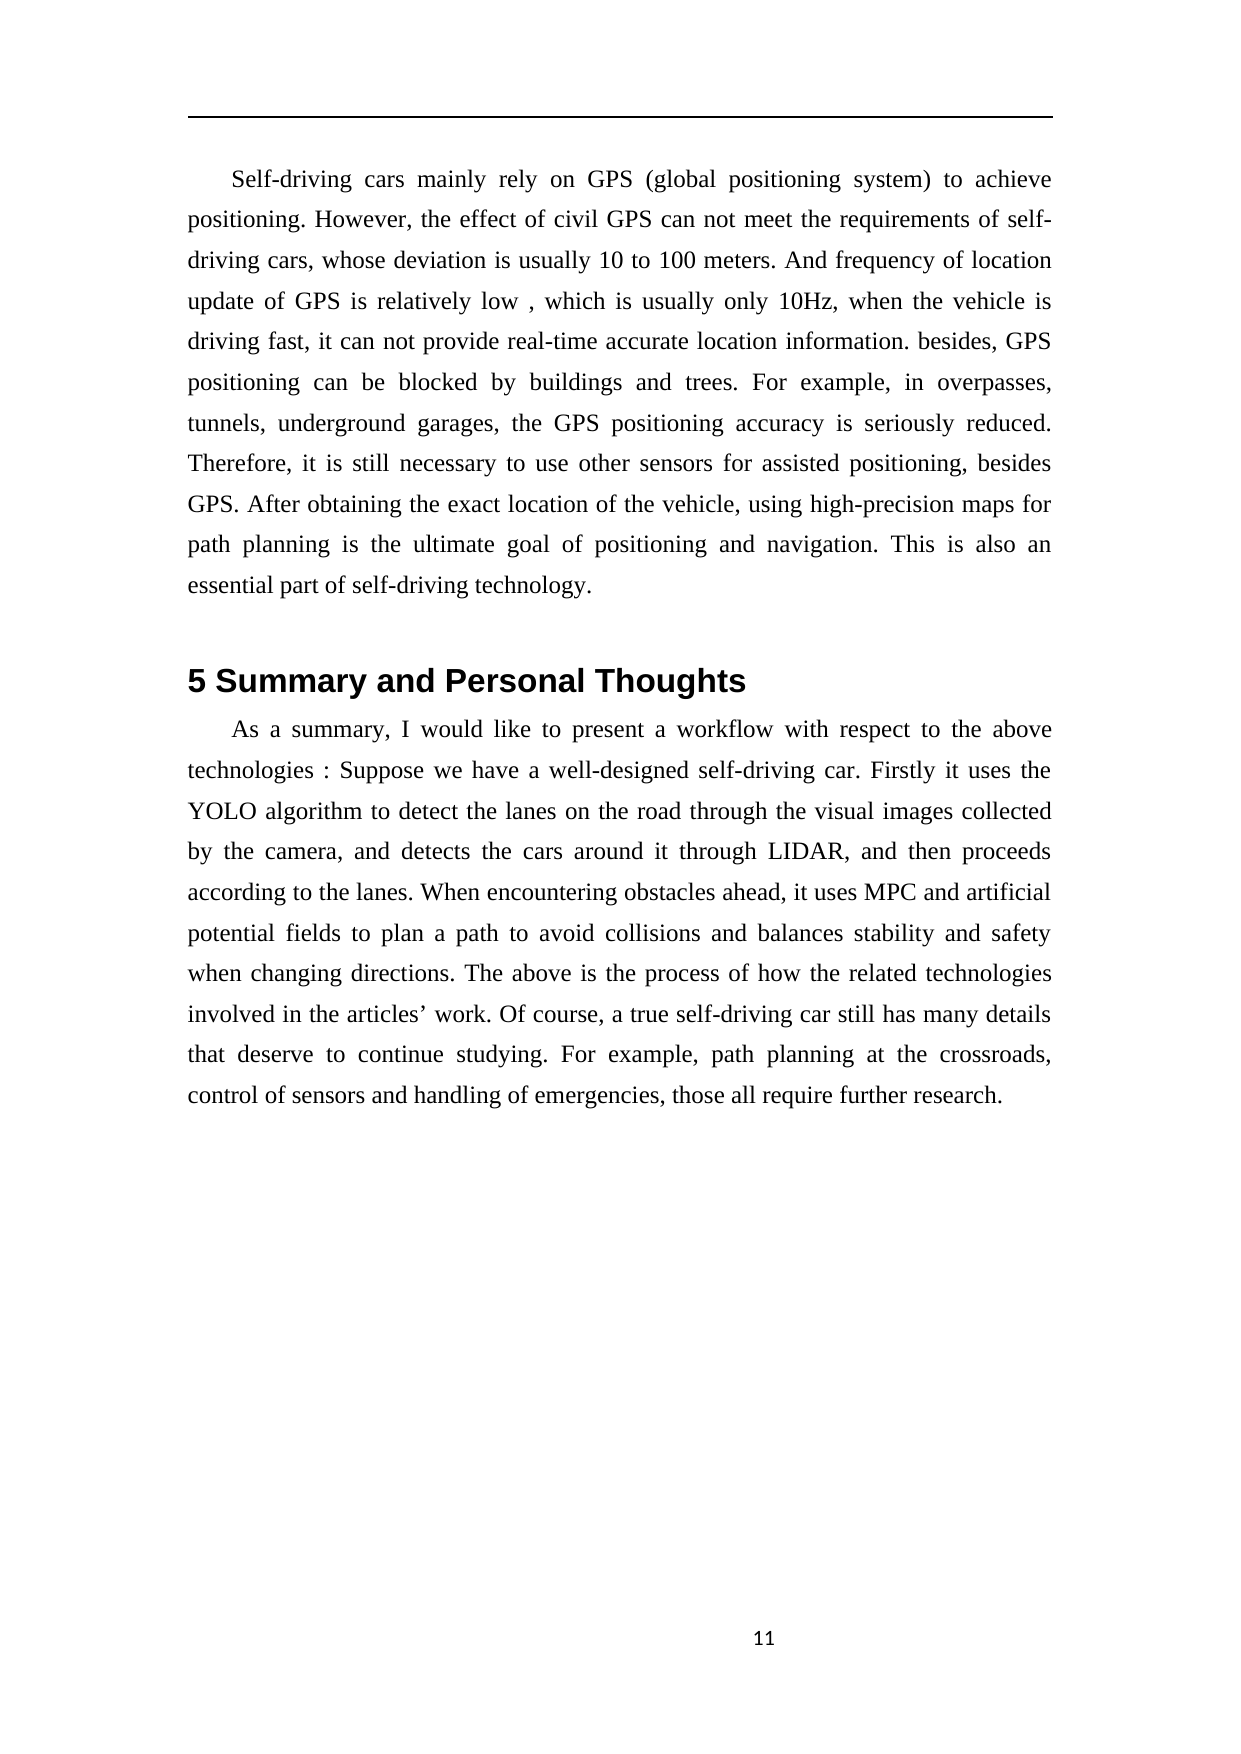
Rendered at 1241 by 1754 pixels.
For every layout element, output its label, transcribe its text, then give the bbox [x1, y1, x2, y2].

text Self-driving cars mainly rely on GPS (global positioning system) to achieve positioning. However, the effect of civil GPS can not meet the requirements of self-driving cars, whose deviation is usually 10 to 100 meters. And frequency of location update of GPS is relatively low , which is usually only 10Hz, when the vehicle is driving fast, it can not provide real-time accurate location information. besides, GPS positioning can be blocked by buildings and trees. For example, in overpasses, tunnels, underground garages, the GPS positioning accuracy is seriously reduced. Therefore, it is still necessary to use other sensors for assisted positioning, besides GPS. After obtaining the exact location of the vehicle, using high-precision maps for path planning is the ultimate goal of positioning and navigation. This is also an essential part of self-driving technology. [187, 162, 1053, 601]
text 5 Summary and Personal Thoughts [187, 648, 1053, 713]
text As a summary, I would like to present a workflow with respect to the above technologies : Suppose we have a well-designed self-driving car. Firstly it uses the YOLO algorithm to detect the lanes on the road through the visual images collected by the camera, and detects the cars around it through LIDAR, and then proceeds according to the lanes. When encountering obstacles ahead, it uses MPC and artificial potential fields to plan a path to avoid collisions and balances stability and safety when changing directions. The above is the process of how the related technologies involved in the articles’ work. Of course, a true self-driving car still has many details that deserve to continue studying. For example, path planning at the crossroads, control of sensors and handling of emergencies, those all require further research. [187, 713, 1053, 1111]
